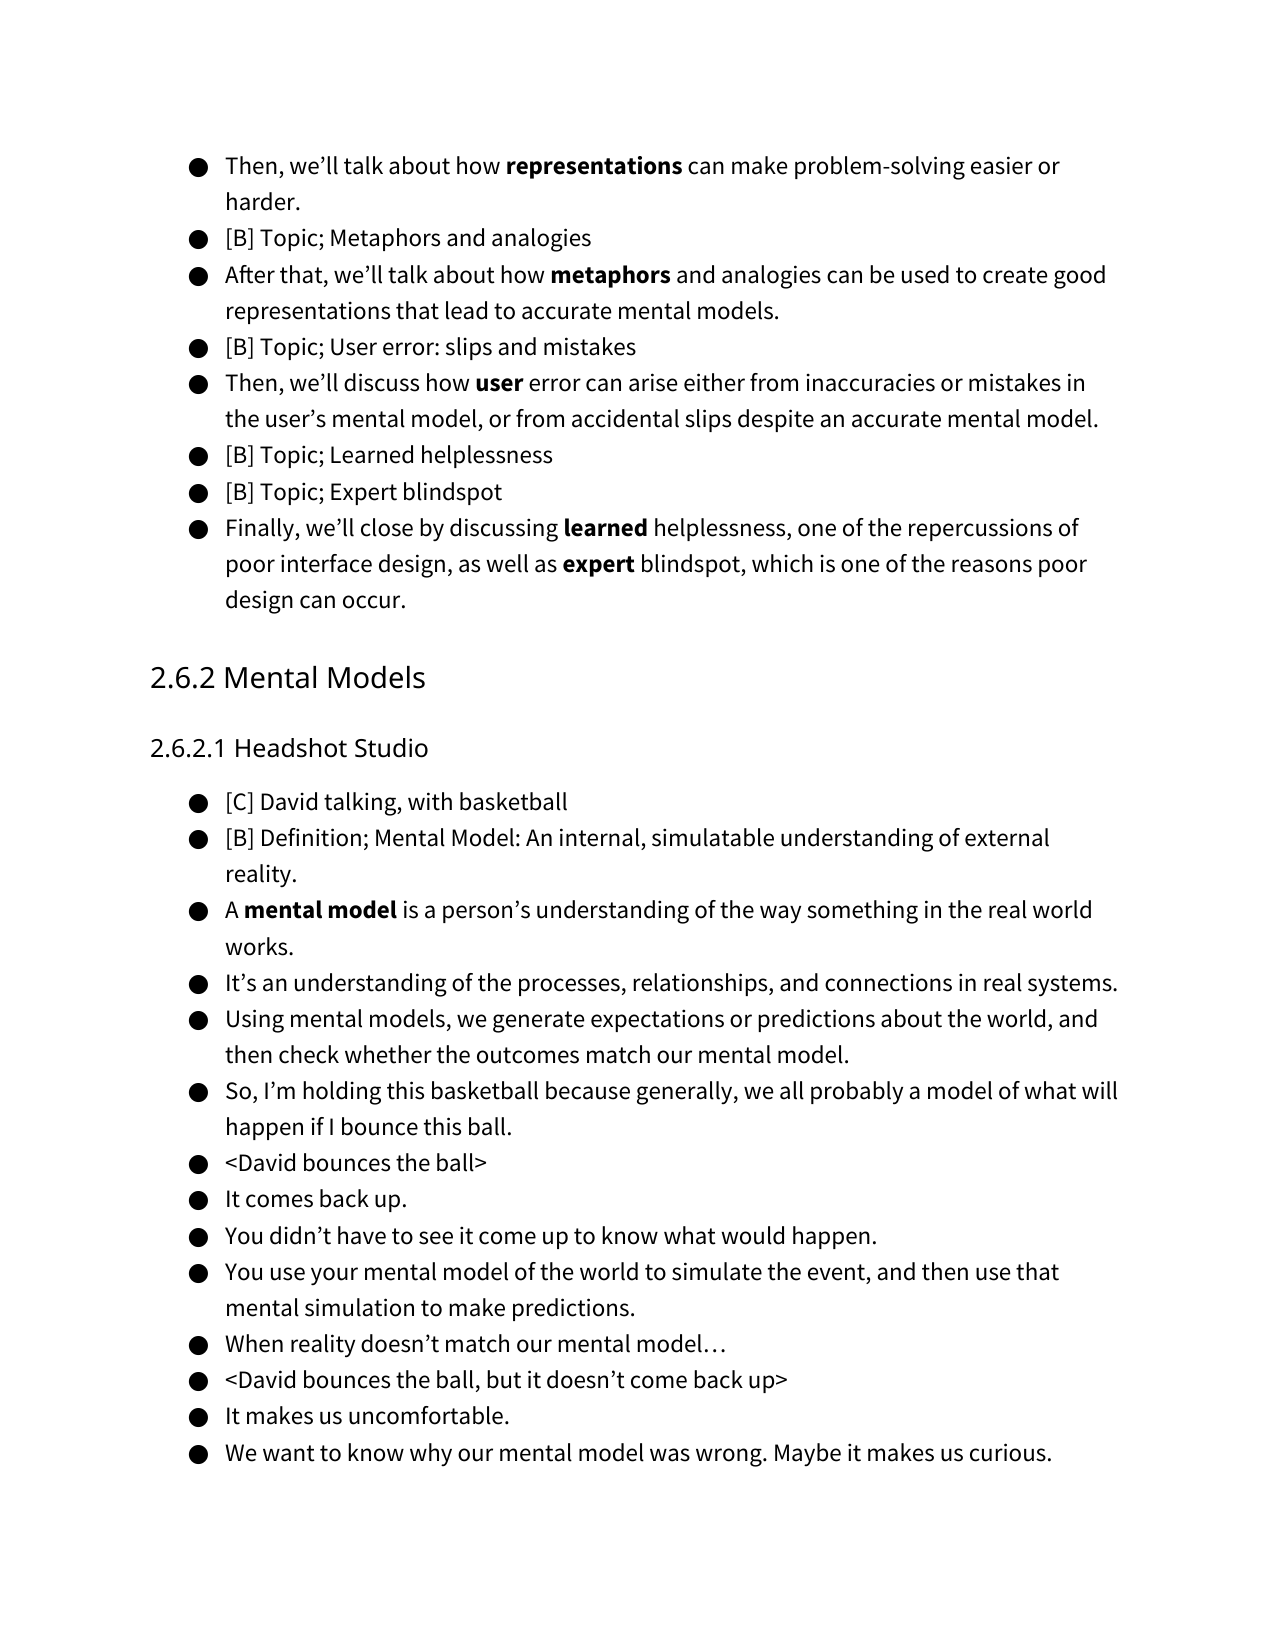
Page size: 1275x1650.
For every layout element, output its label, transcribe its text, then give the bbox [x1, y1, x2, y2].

list You didn’t have to see it come up to know what would happen. [187, 1219, 1125, 1251]
list <David bounces the ball, but it doesn’t come back up> [187, 1364, 1125, 1396]
list [B] Topic; User error: slips and mistakes [187, 331, 1125, 362]
list [C] David talking, with basketball [187, 786, 1125, 817]
list So, I’m holding this basketball because generally, we all probably a model of what will happen if I bounce this ball. [187, 1075, 1125, 1142]
list You use your mental model of the world to simulate the event, and then use that mental simulation to make predictions. [187, 1256, 1125, 1323]
list Then, we’ll discuss how user error can arise either from inaccuracies or mistakes in the user’s mental model, or from accidental slips despite an accurate mental model. [187, 367, 1125, 434]
list [B] Definition; Mental Model: An internal, simulatable understanding of external reality. [187, 822, 1125, 889]
list It’s an understanding of the processes, relationships, and connections in real systems. [187, 966, 1125, 998]
list A mental model is a person’s understanding of the way something in the real world works. [187, 894, 1125, 962]
list After that, we’ll talk about how metaphors and analogies can be used to create good representations that lead to accurate mental models. [187, 258, 1125, 326]
list <David bounces the ball> [187, 1147, 1125, 1179]
list We want to know why our mental model was wrong. Maybe it makes us curious. [187, 1436, 1125, 1468]
list It makes us uncomfortable. [187, 1400, 1125, 1432]
list Then, we’ll talk about how representations can make problem-solving easier or harder. [187, 150, 1125, 218]
list [B] Topic; Learned helplessness [187, 439, 1125, 471]
list Finally, we’ll close by discussing learned helplessness, one of the repercussions of poor interface design, as well as expert blindspot, which is one of the reasons poor design can occur. [187, 511, 1125, 615]
list Using mental models, we generate expectations or predictions about the world, and then check whether the outcomes match our mental model. [187, 1003, 1125, 1070]
subtitle 2.6.2 Mental Models [150, 657, 1125, 697]
list It comes back up. [187, 1183, 1125, 1215]
list When reality doesn’t match our mental model… [187, 1328, 1125, 1359]
list [B] Topic; Expert blindspot [187, 475, 1125, 507]
list [B] Topic; Metaphors and analogies [187, 222, 1125, 254]
subtitle 2.6.2.1 Headshot Studio [150, 730, 1125, 764]
